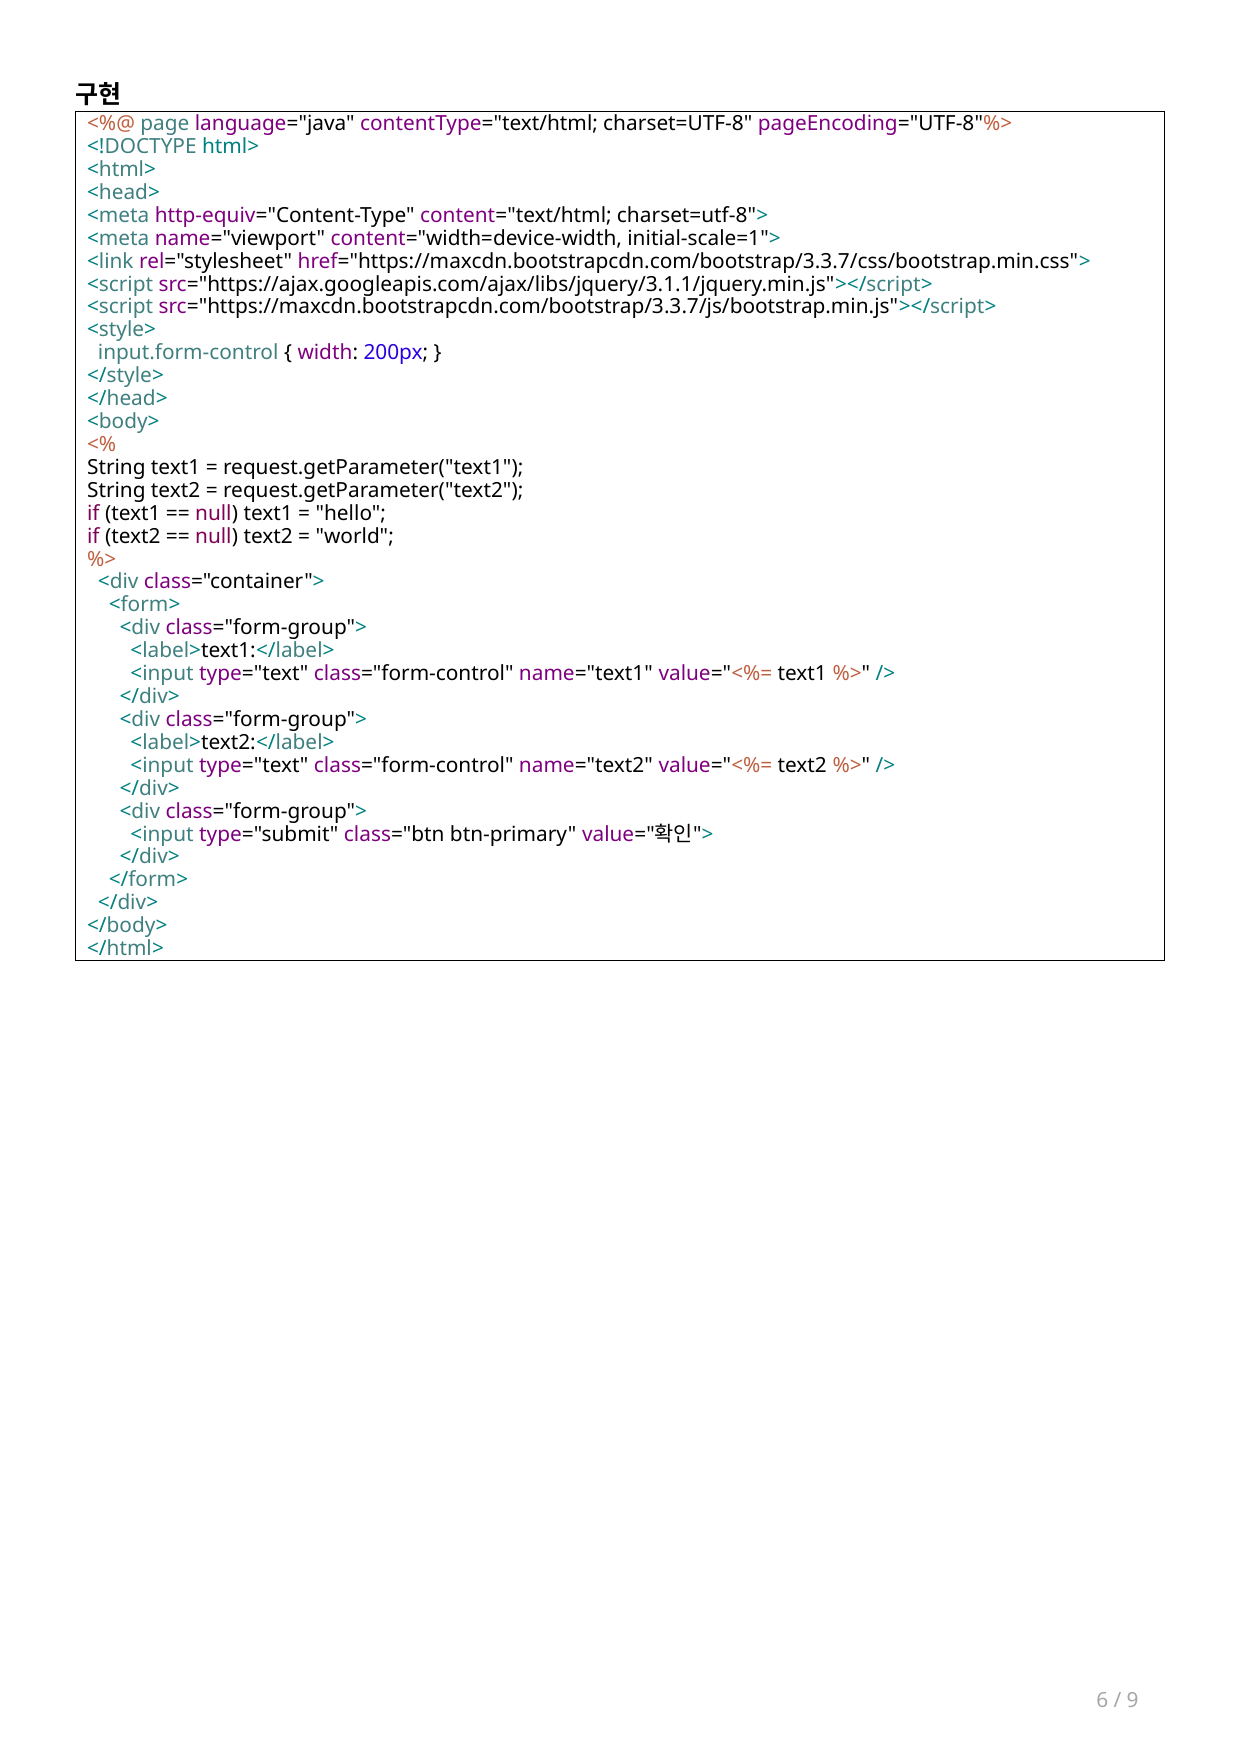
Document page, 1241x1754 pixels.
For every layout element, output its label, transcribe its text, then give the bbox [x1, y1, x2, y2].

subtitle 구현 [75, 75, 1165, 111]
table_header <%@ page language="java" contentType="text/html; charset=UTF-8" pageEncoding="UTF-8"%> <!DOCTYPE html> <html> <head> <meta http-equiv="Content-Type" content="text/html; charset=utf-8"> <meta name="viewport" content="width=device-width, initial-scale=1"> <link rel="stylesheet" href="https://maxcdn.bootstrapcdn.com/bootstrap/3.3.7/css/bootstrap.min.css"> <script src="https://ajax.googleapis.com/ajax/libs/jquery/3.1.1/jquery.min.js"></script> <script src="https://maxcdn.bootstrapcdn.com/bootstrap/3.3.7/js/bootstrap.min.js"></script> <style> input.form-control { width: 200px; } </style> </head> <body> <% String text1 = request.getParameter("text1"); String text2 = request.getParameter("text2"); if (text1 == null) text1 = "hello"; if (text2 == null) text2 = "world"; %> <div class="container"> <form> <div class="form-group"> <label>text1:</label> <input type="text" class="form-control" name="text1" value="<%= text1 %>" /> </div> <div class="form-group"> <label>text2:</label> <input type="text" class="form-control" name="text2" value="<%= text2 %>" /> </div> <div class="form-group"> <input type="submit" class="btn btn-primary" value="확인"> </div> </form> </div> </body> </html> [76, 112, 1164, 960]
